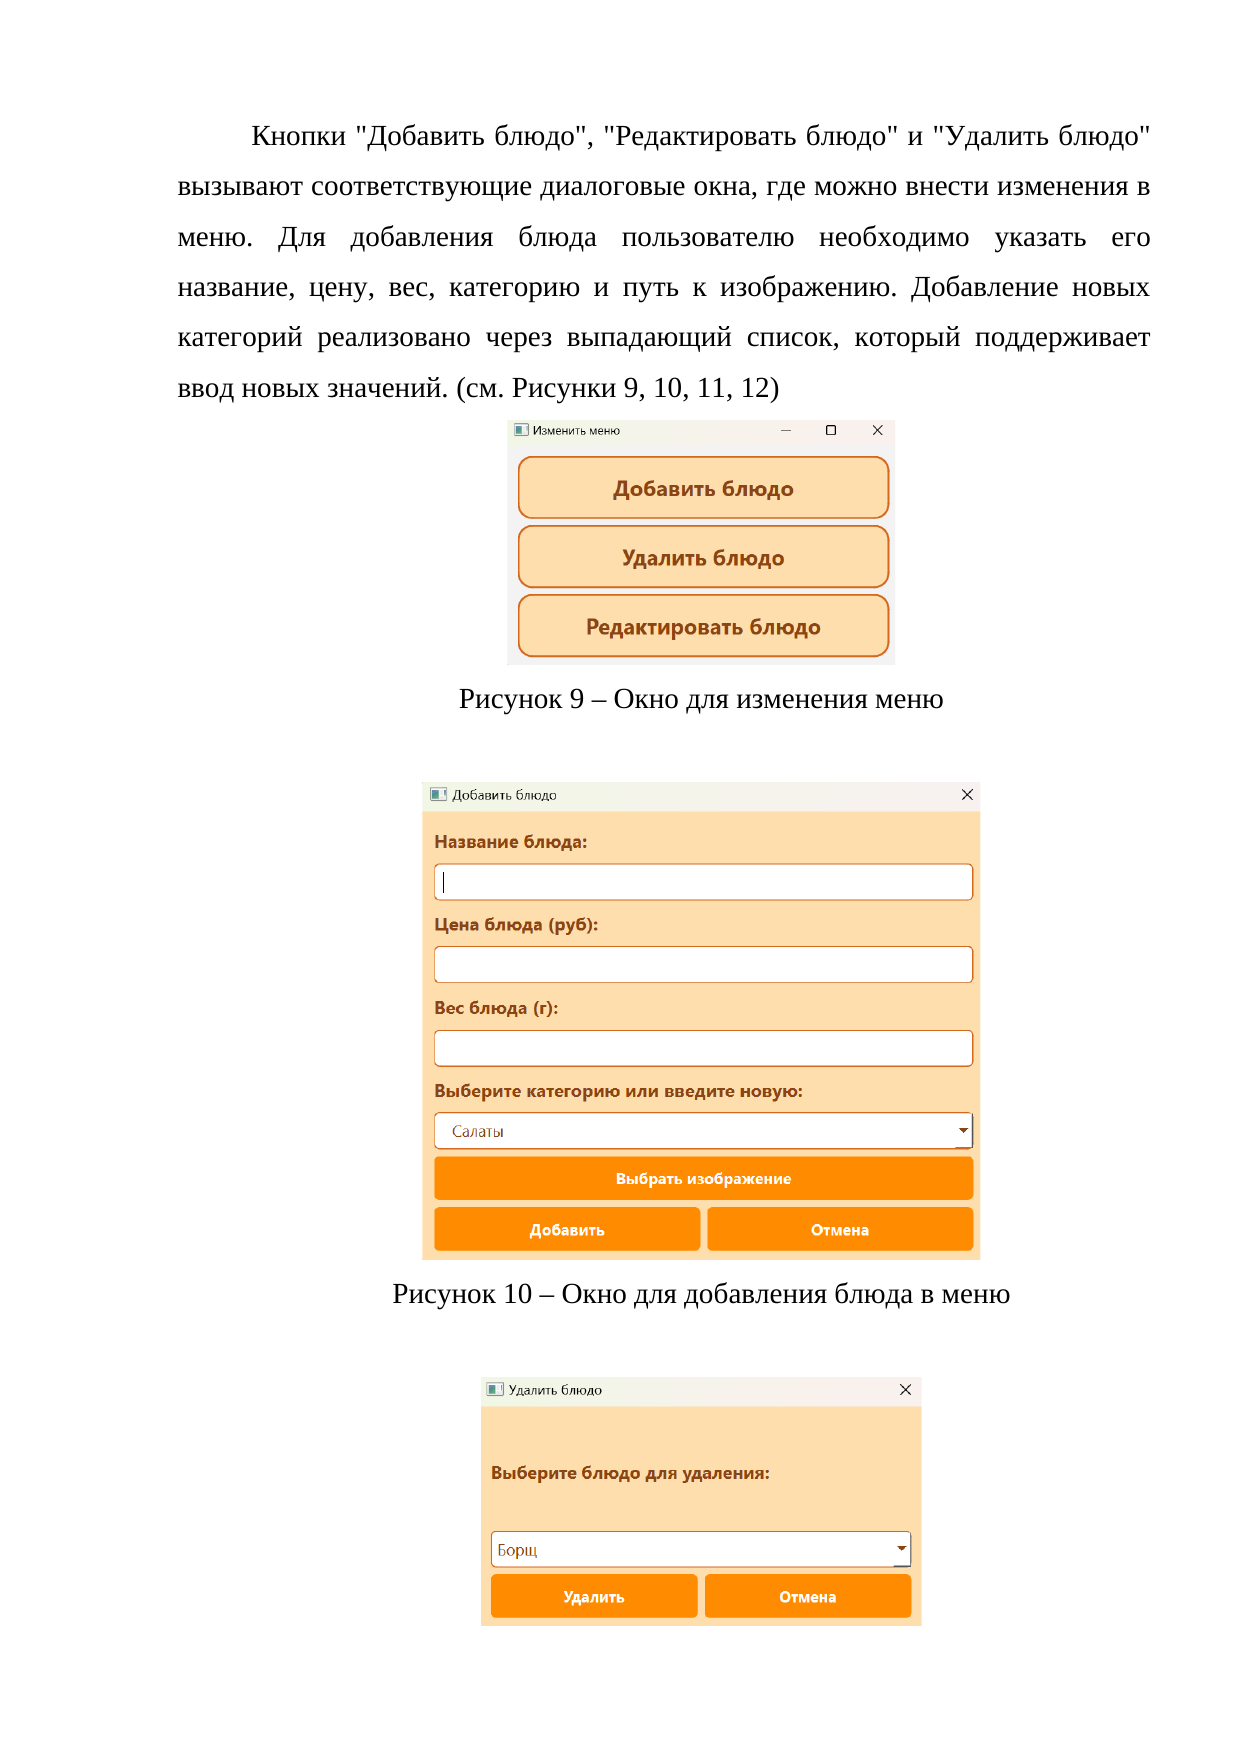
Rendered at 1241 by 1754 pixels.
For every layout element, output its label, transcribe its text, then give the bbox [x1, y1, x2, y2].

picture [481, 1377, 922, 1626]
text Рисунок 9 – Окно для изменения меню [177, 681, 1152, 715]
text Кнопки "Добавить блюдо", "Редактировать блюдо" и "Удалить блюдо" вызывают соответствующие диалоговые окна, где можно внести изменения в меню. Для добавления блюда пользователю необходимо указать его название, цену, вес, категорию и путь к изображению. Добавление новых категорий реализовано через выпадающий список, который поддерживает ввод новых значений. (см. Рисунки 9, 10, 11, 12) [177, 118, 1152, 403]
text Рисунок 10 – Окно для добавления блюда в меню [177, 1277, 1152, 1310]
picture [422, 782, 981, 1260]
picture [507, 420, 896, 665]
